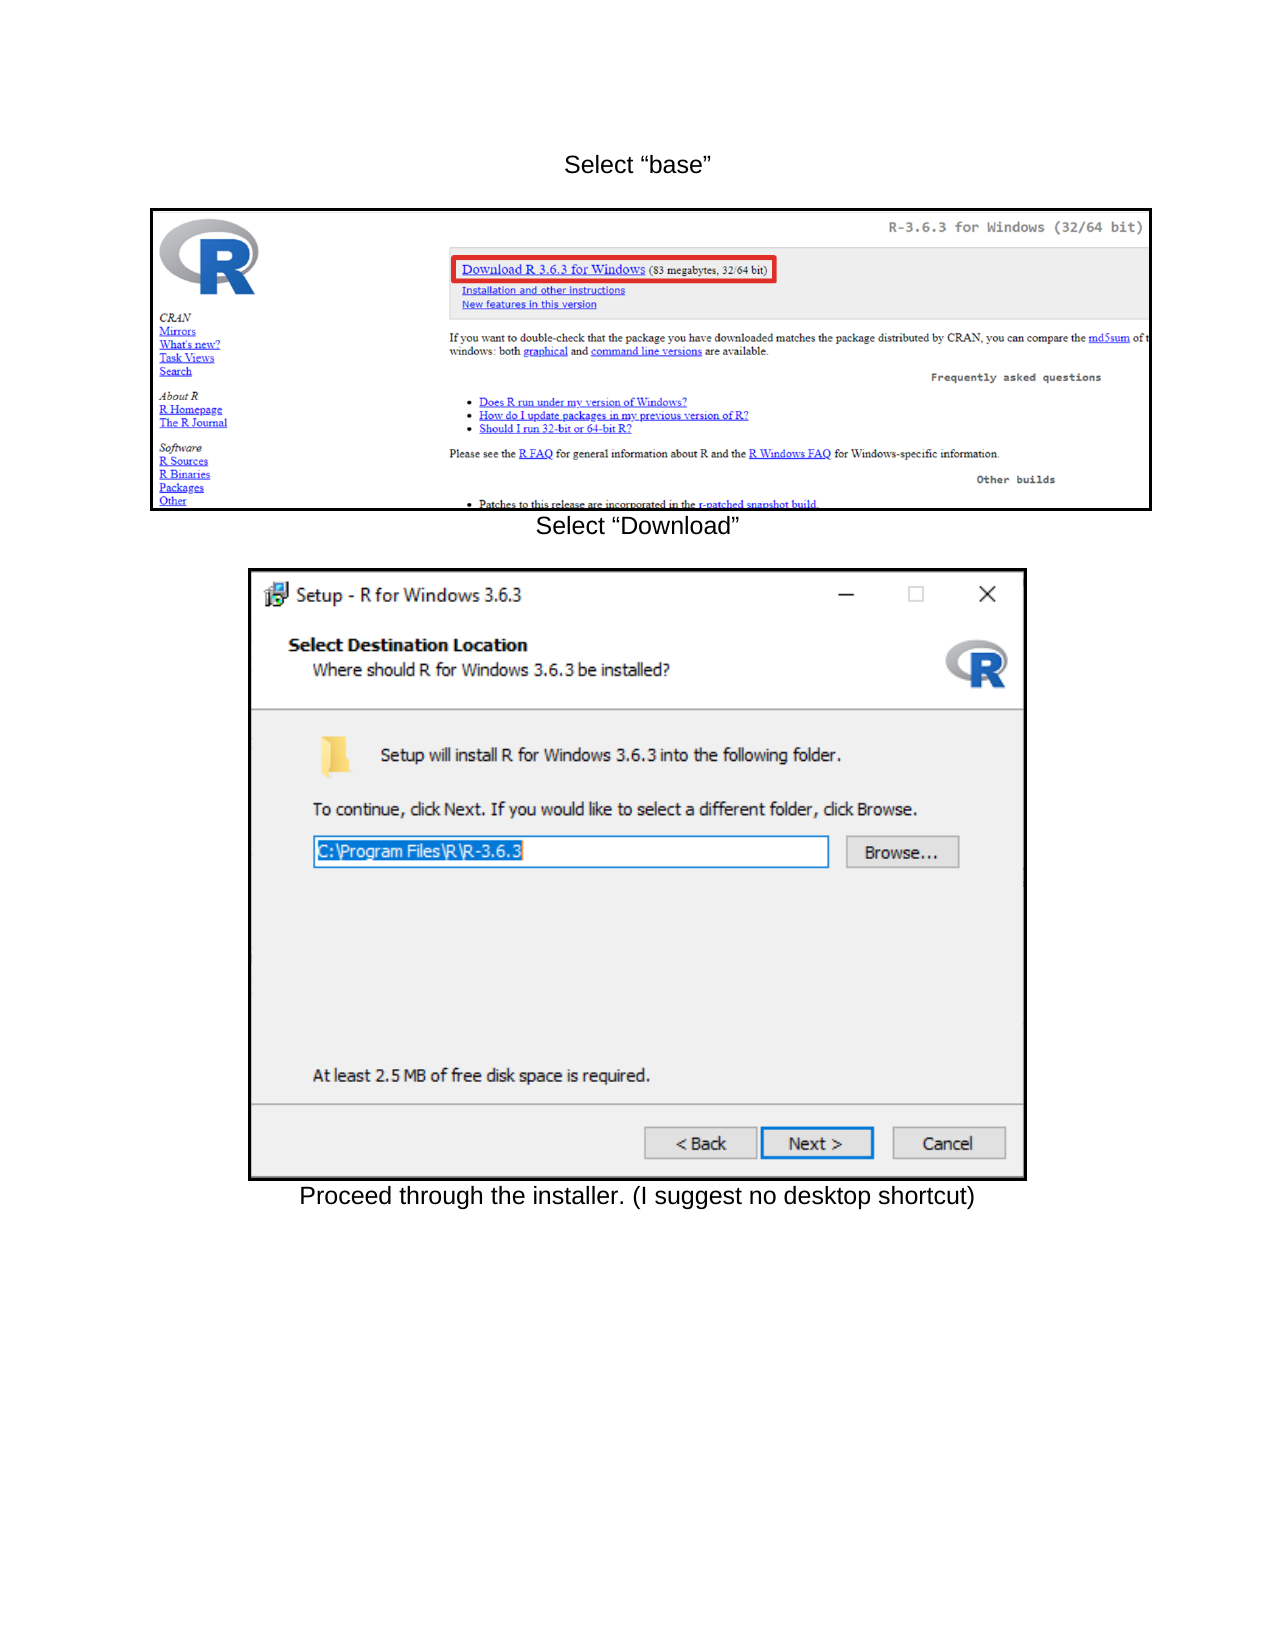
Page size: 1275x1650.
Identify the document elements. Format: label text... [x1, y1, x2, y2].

text Select “Download” [150, 511, 1125, 539]
text Select “base” [150, 150, 1125, 179]
text Proceed through the installer. (I suggest no desktop shortcut) [150, 1181, 1125, 1209]
picture [153, 211, 1149, 508]
picture [251, 571, 1024, 1178]
